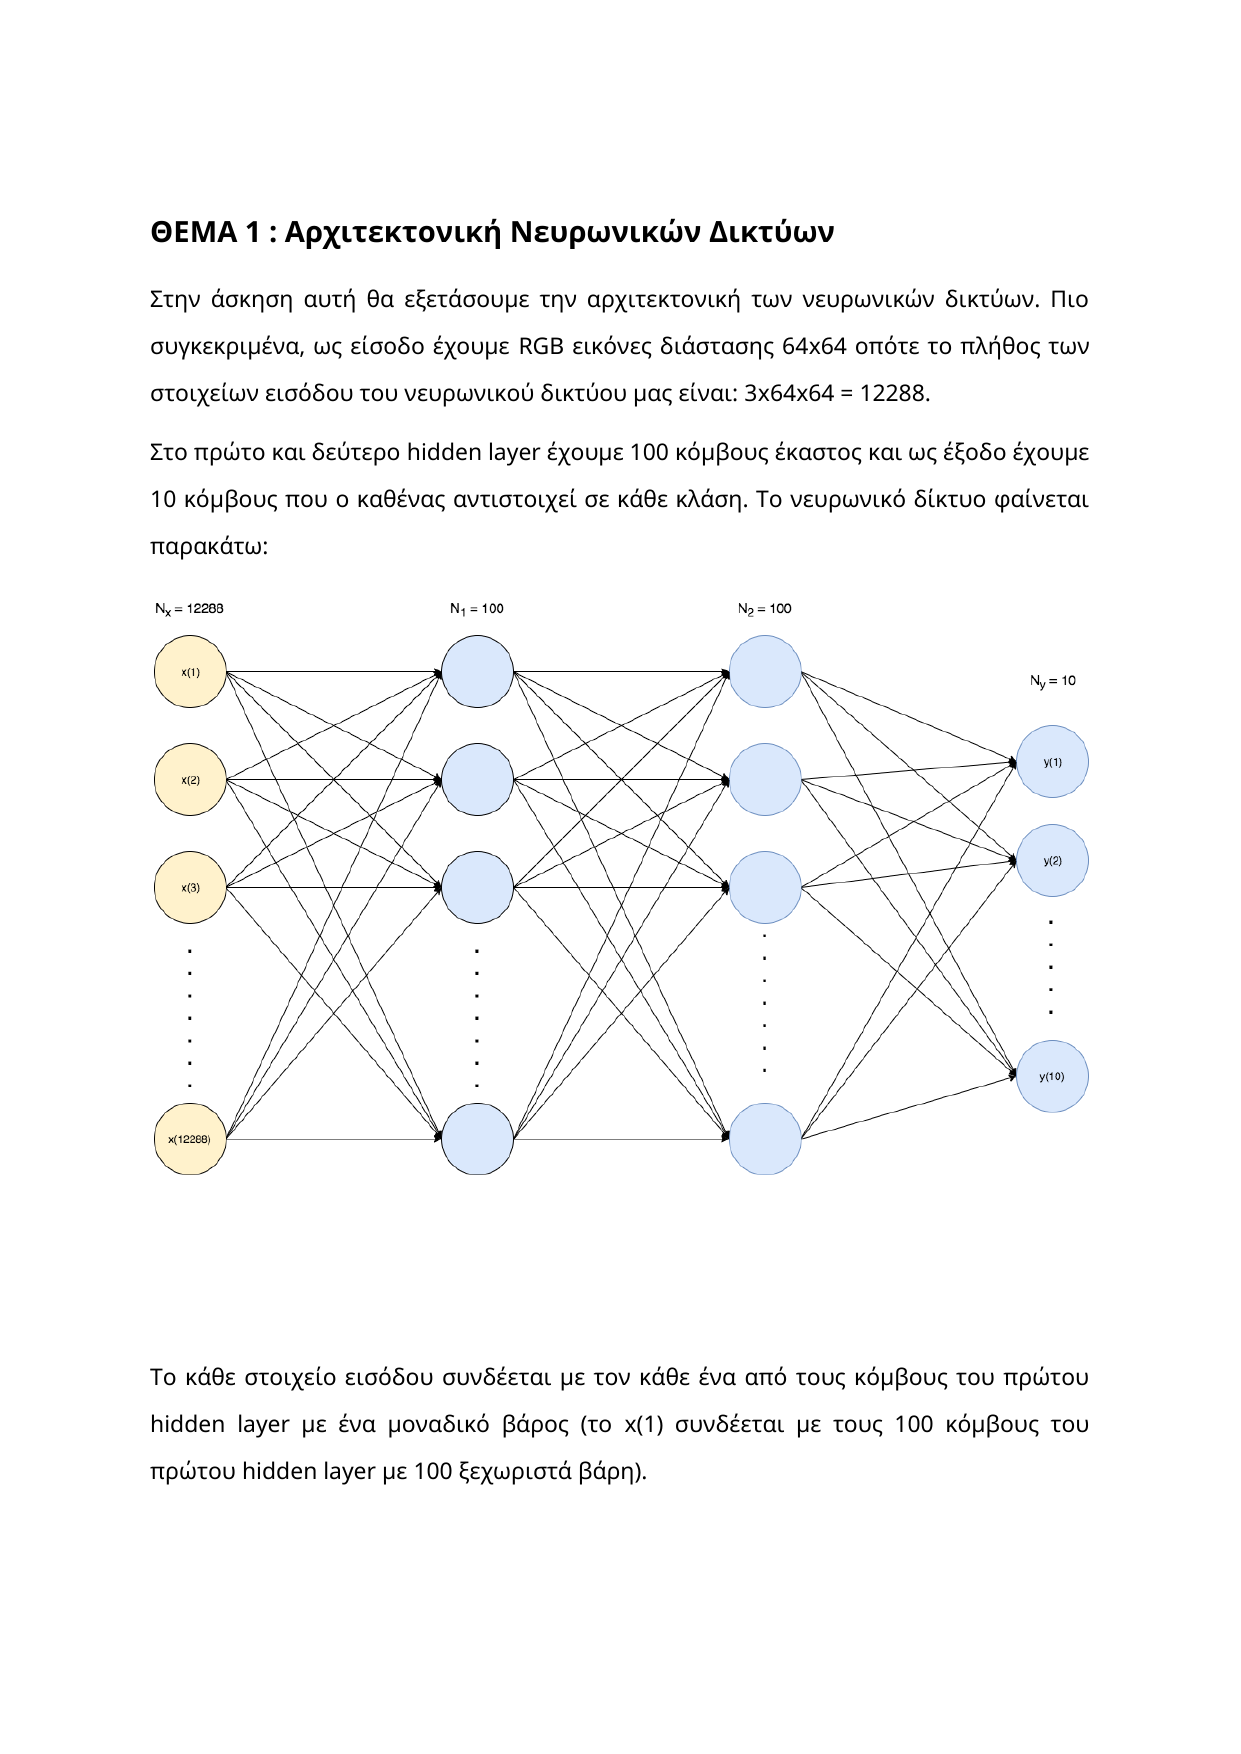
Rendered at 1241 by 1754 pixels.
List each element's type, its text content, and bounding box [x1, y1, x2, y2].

picture [147, 599, 1093, 1175]
text Στο πρώτο και δεύτερο hidden layer έχουμε 100 κόμβους έκαστος και ως έξοδο έχουμε 10 κόμβους που ο καθένας αντιστοιχεί σε κάθε κλάση. Το νευρωνικό δίκτυο φαίνεται παρακάτω: [150, 436, 1090, 561]
text ΘΕΜΑ 1 : Αρχιτεκτονική Νευρωνικών Δικτύων [150, 211, 1090, 251]
text Στην άσκηση αυτή θα εξετάσουμε την αρχιτεκτονική των νευρωνικών δικτύων. Πιο συγκεκριμένα, ως είσοδο έχουμε RGB εικόνες διάστασης 64x64 οπότε το πλήθος των στοιχείων εισόδου του νευρωνικού δικτύου μας είναι: 3x64x64 = 12288. [150, 283, 1090, 408]
text Το κάθε στοιχείο εισόδου συνδέεται με τον κάθε ένα από τους κόμβους του πρώτου hidden layer με ένα μοναδικό βάρος (το x(1) συνδέεται με τους 100 κόμβους του πρώτου hidden layer με 100 ξεχωριστά βάρη). [150, 1361, 1090, 1486]
